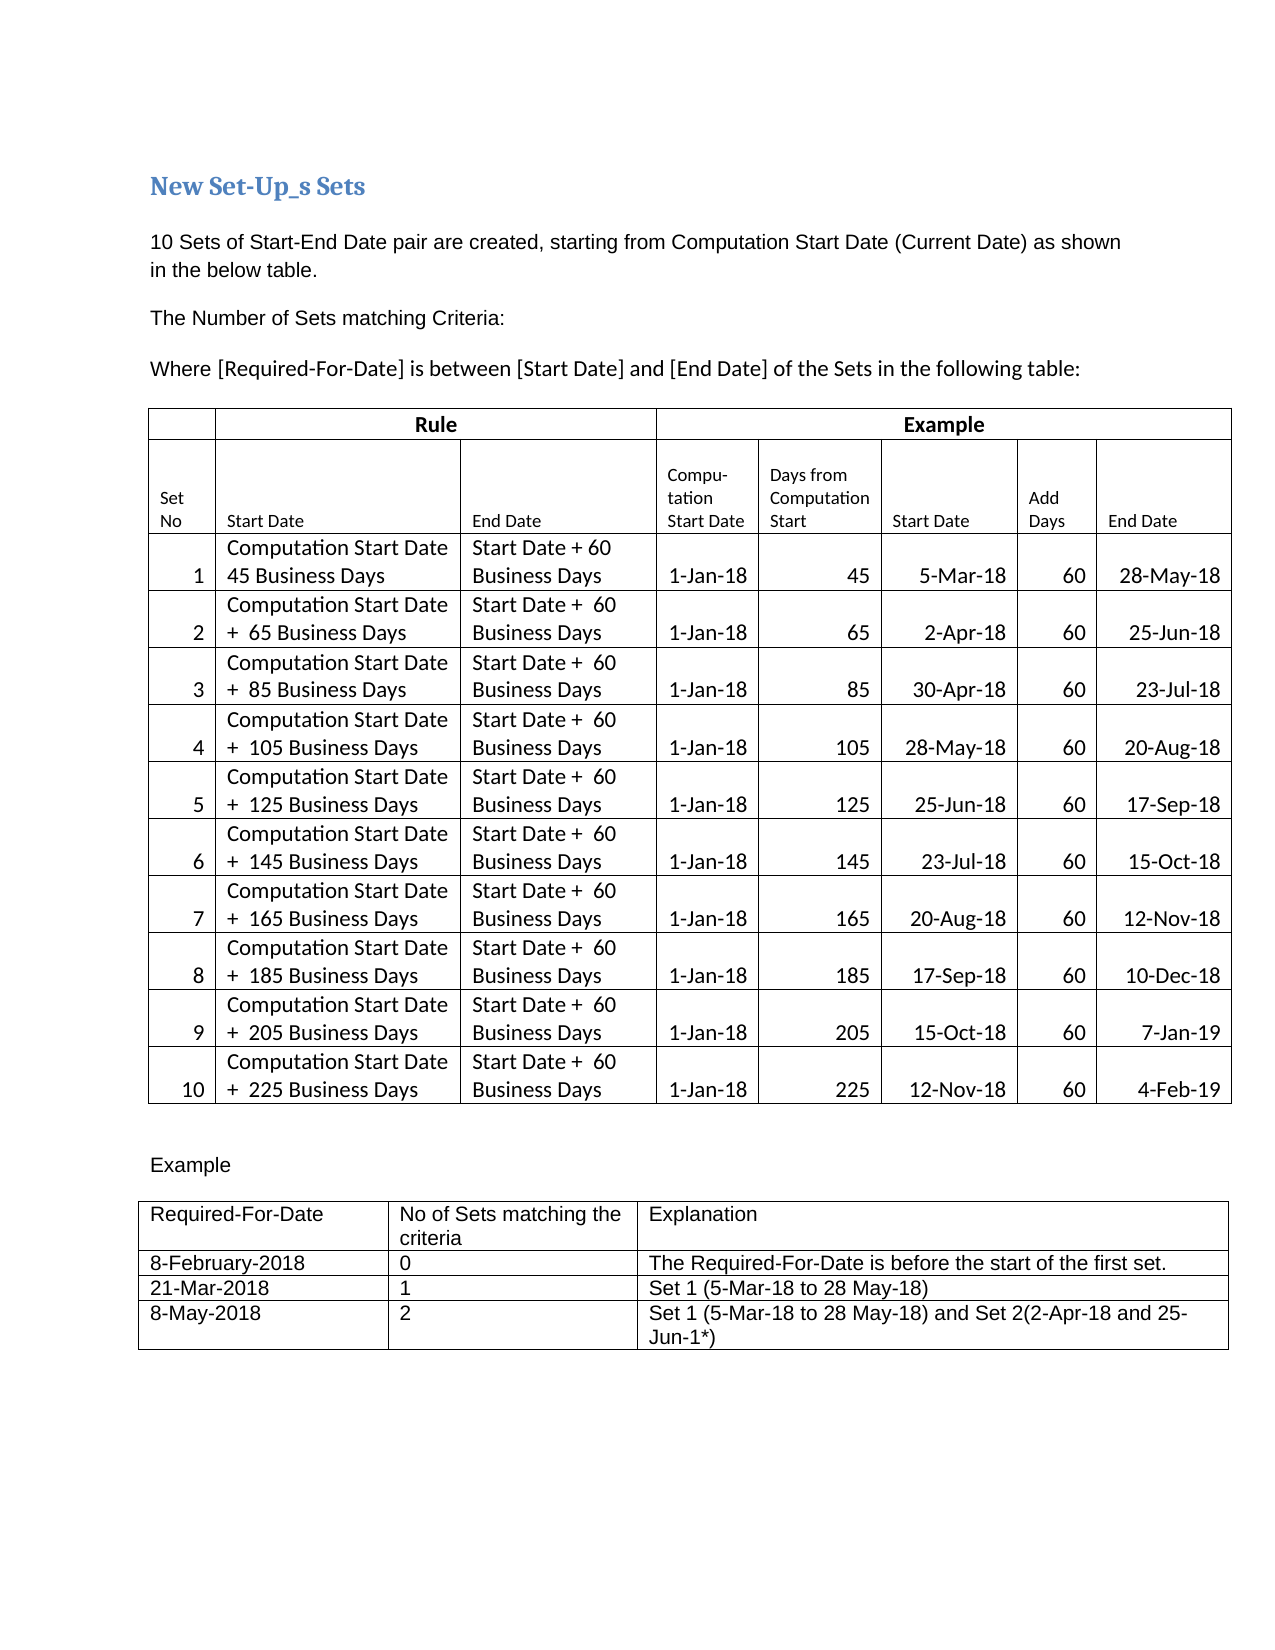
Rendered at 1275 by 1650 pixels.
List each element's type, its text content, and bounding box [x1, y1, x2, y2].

text Example [150, 1153, 1125, 1177]
table_cell 28-May-18 [882, 705, 1017, 761]
table_cell 60 [1018, 762, 1096, 818]
table_cell 10 [149, 1047, 215, 1103]
table_cell 5 [149, 762, 215, 818]
table_cell Computation Start Date + 145 Business Days [216, 819, 460, 875]
table_cell 7-Jan-19 [1097, 990, 1231, 1046]
table_cell Start Date + 60 Business Days [461, 591, 656, 647]
table_cell 45 [759, 534, 881, 589]
table_cell 105 [759, 705, 881, 761]
table_cell 10-Dec-18 [1097, 933, 1231, 989]
table_cell 85 [759, 648, 881, 704]
table_header Rule [216, 409, 656, 439]
table_cell 20-Aug-18 [1097, 705, 1231, 761]
table_cell 60 [1018, 876, 1096, 932]
table_cell 1-Jan-18 [657, 1047, 758, 1103]
table_cell Start Date + 60 Business Days [461, 876, 656, 932]
table_cell 60 [1018, 933, 1096, 989]
table_cell 12-Nov-18 [882, 1047, 1017, 1103]
table_cell 15-Oct-18 [1097, 819, 1231, 875]
table_cell 125 [759, 762, 881, 818]
text The Number of Sets matching Criteria: [150, 306, 1125, 330]
table_cell Days from Computation Start [759, 440, 881, 532]
table_cell 5-Mar-18 [882, 534, 1017, 589]
table_cell 0 [389, 1251, 637, 1275]
table_cell 20-Aug-18 [882, 876, 1017, 932]
table_cell Compu-tation Start Date [657, 440, 758, 532]
table_cell 7 [149, 876, 215, 932]
table_cell Start Date + 60 Business Days [461, 990, 656, 1046]
table_cell 1-Jan-18 [657, 762, 758, 818]
table_cell 60 [1018, 819, 1096, 875]
table_cell Set 1 (5-Mar-18 to 28 May-18) and Set 2(2-Apr-18 and 25-Jun-1*) [638, 1301, 1228, 1349]
table_cell 145 [759, 819, 881, 875]
table_cell Start Date + 60 Business Days [461, 648, 656, 704]
table_cell 15-Oct-18 [882, 990, 1017, 1046]
table_cell 1-Jan-18 [657, 876, 758, 932]
table_cell 30-Apr-18 [882, 648, 1017, 704]
table_cell Start Date + 60 Business Days [461, 705, 656, 761]
table_cell 60 [1018, 990, 1096, 1046]
table_cell 60 [1018, 705, 1096, 761]
table_cell 2-Apr-18 [882, 591, 1017, 647]
table_cell 2 [149, 591, 215, 647]
table_cell Start Date + 60 Business Days [461, 534, 656, 589]
table_cell 4-Feb-19 [1097, 1047, 1231, 1103]
table_cell Set No [149, 440, 215, 532]
table_cell 17-Sep-18 [882, 933, 1017, 989]
table_cell 165 [759, 876, 881, 932]
table_cell 25-Jun-18 [1097, 591, 1231, 647]
table_cell Computation Start Date + 65 Business Days [216, 591, 460, 647]
table_cell Start Date [216, 440, 460, 532]
table_header Required-For-Date [139, 1202, 388, 1250]
table_cell End Date [1097, 440, 1231, 532]
table_cell 1-Jan-18 [657, 648, 758, 704]
table_cell Computation Start Date + 225 Business Days [216, 1047, 460, 1103]
table_cell 28-May-18 [1097, 534, 1231, 589]
table_cell 1-Jan-18 [657, 990, 758, 1046]
table_cell 4 [149, 705, 215, 761]
text Where [Required-For-Date] is between [Start Date] and [End Date] of the Sets in the following table: [150, 354, 1125, 382]
text 10 Sets of Start-End Date pair are created, starting from Computation Start Date (Current Date) as shown in the below table. [150, 230, 1125, 282]
table_cell Start Date + 60 Business Days [461, 762, 656, 818]
table_cell End Date [461, 440, 656, 532]
table_cell 8-May-2018 [139, 1301, 388, 1349]
table_cell Start Date + 60 Business Days [461, 933, 656, 989]
table_cell Start Date + 60 Business Days [461, 819, 656, 875]
table_cell 23-Jul-18 [1097, 648, 1231, 704]
table_cell 8 [149, 933, 215, 989]
table_cell 1 [389, 1276, 637, 1300]
table_cell 1-Jan-18 [657, 591, 758, 647]
table_cell 25-Jun-18 [882, 762, 1017, 818]
table_cell Start Date + 60 Business Days [461, 1047, 656, 1103]
table_cell 12-Nov-18 [1097, 876, 1231, 932]
table_cell 205 [759, 990, 881, 1046]
table_cell 17-Sep-18 [1097, 762, 1231, 818]
table_cell 23-Jul-18 [882, 819, 1017, 875]
table_header [149, 409, 215, 439]
table_cell 1-Jan-18 [657, 819, 758, 875]
table_header No of Sets matching the criteria [389, 1202, 637, 1250]
table_cell Computation Start Date + 125 Business Days [216, 762, 460, 818]
table_cell 1-Jan-18 [657, 933, 758, 989]
table_cell 1 [149, 534, 215, 589]
table_cell 60 [1018, 591, 1096, 647]
table_cell 3 [149, 648, 215, 704]
table_cell 6 [149, 819, 215, 875]
table_cell Computation Start Date + 105 Business Days [216, 705, 460, 761]
table_cell 60 [1018, 1047, 1096, 1103]
table_cell Computation Start Date 45 Business Days [216, 534, 460, 589]
table_cell 225 [759, 1047, 881, 1103]
table_cell Set 1 (5-Mar-18 to 28 May-18) [638, 1276, 1228, 1300]
table_cell Computation Start Date + 165 Business Days [216, 876, 460, 932]
table_cell 9 [149, 990, 215, 1046]
table_cell Computation Start Date + 85 Business Days [216, 648, 460, 704]
table_cell 1-Jan-18 [657, 705, 758, 761]
table_cell 60 [1018, 648, 1096, 704]
table_cell The Required-For-Date is before the start of the first set. [638, 1251, 1228, 1275]
table_cell 185 [759, 933, 881, 989]
table_cell Computation Start Date + 185 Business Days [216, 933, 460, 989]
table_cell Computation Start Date + 205 Business Days [216, 990, 460, 1046]
table_cell 2 [389, 1301, 637, 1349]
table_header Example [657, 409, 1231, 439]
table_cell 8-February-2018 [139, 1251, 388, 1275]
table_cell 65 [759, 591, 881, 647]
table_header Explanation [638, 1202, 1228, 1250]
subtitle New Set-Up_s Sets [150, 171, 1125, 202]
table_cell 1-Jan-18 [657, 534, 758, 589]
table_cell 60 [1018, 534, 1096, 589]
table_cell 21-Mar-2018 [139, 1276, 388, 1300]
table_cell Start Date [882, 440, 1017, 532]
table_cell Add Days [1018, 440, 1096, 532]
